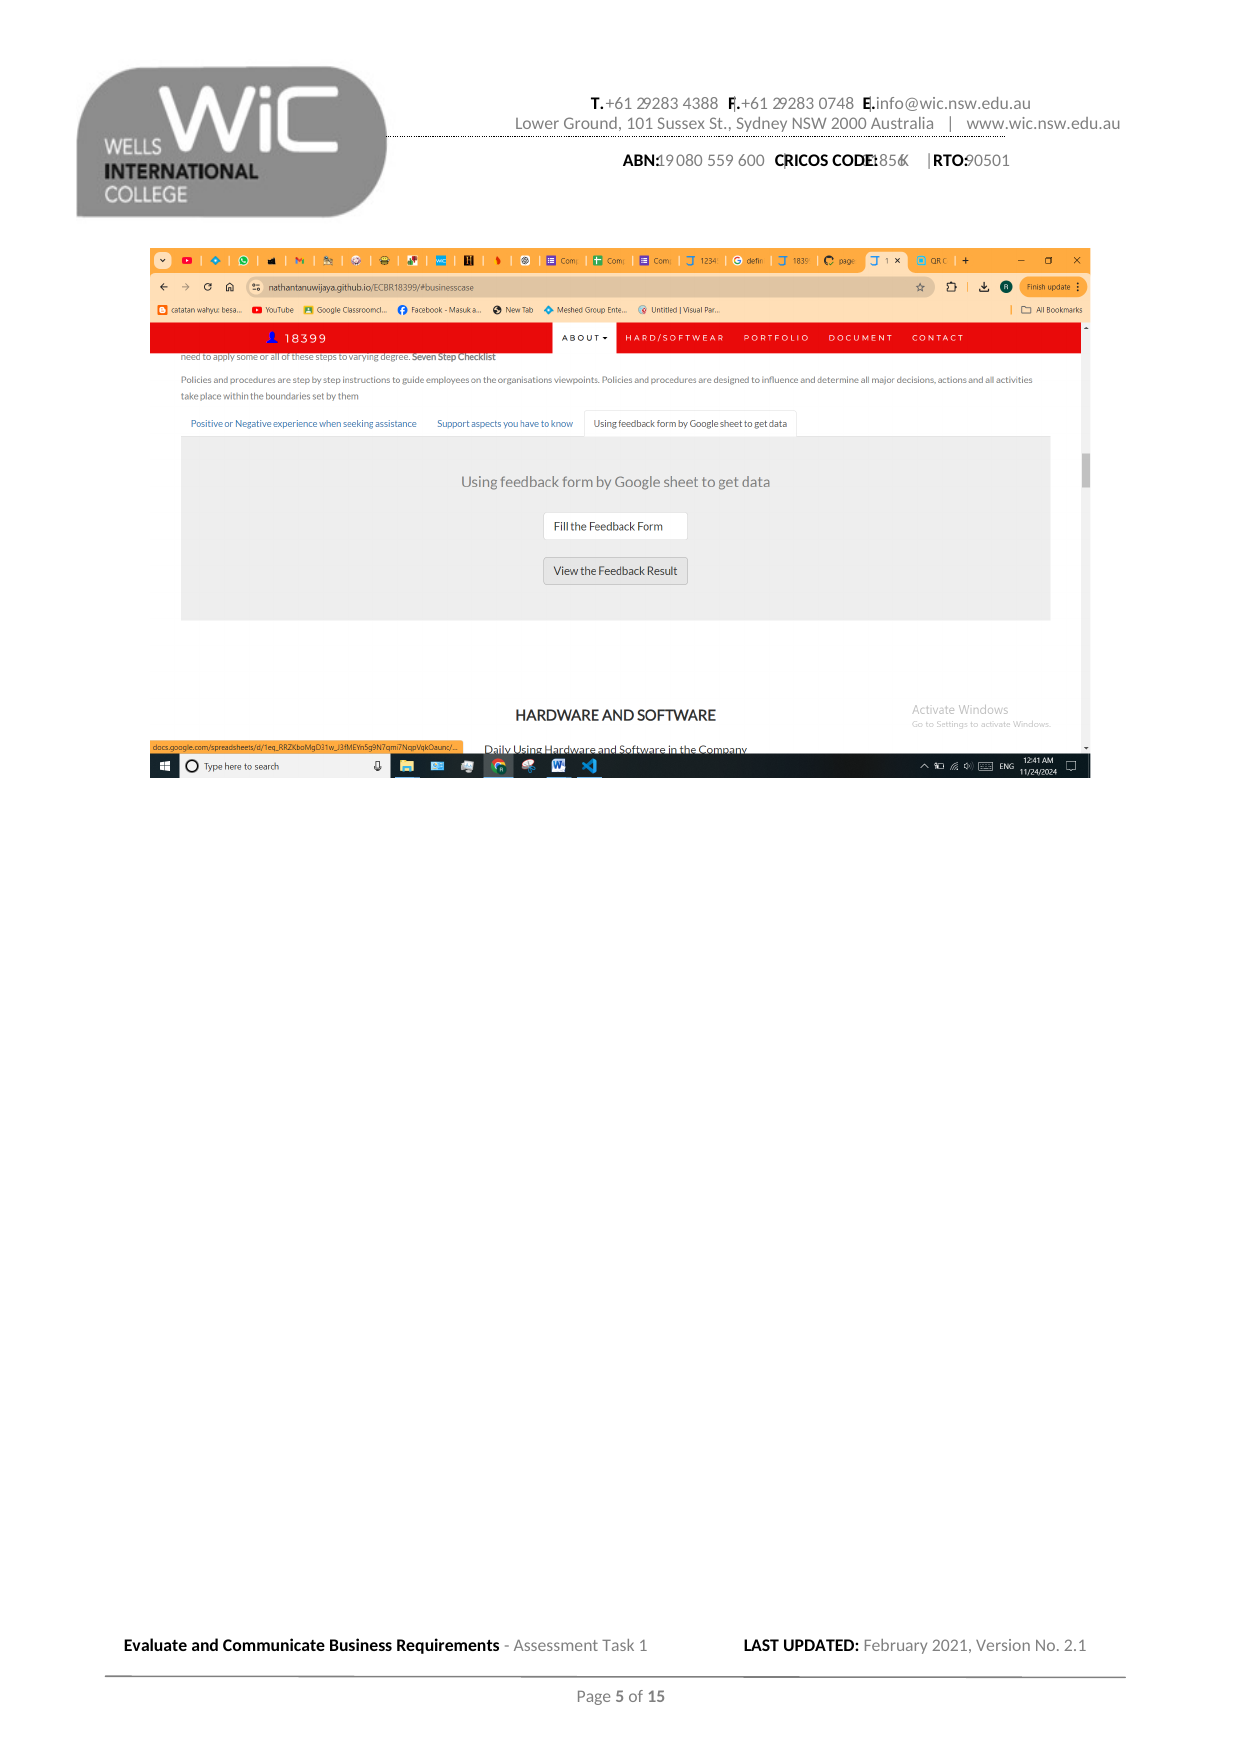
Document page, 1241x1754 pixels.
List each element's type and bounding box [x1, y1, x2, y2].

picture [150, 248, 1091, 778]
picture [76, 59, 399, 224]
